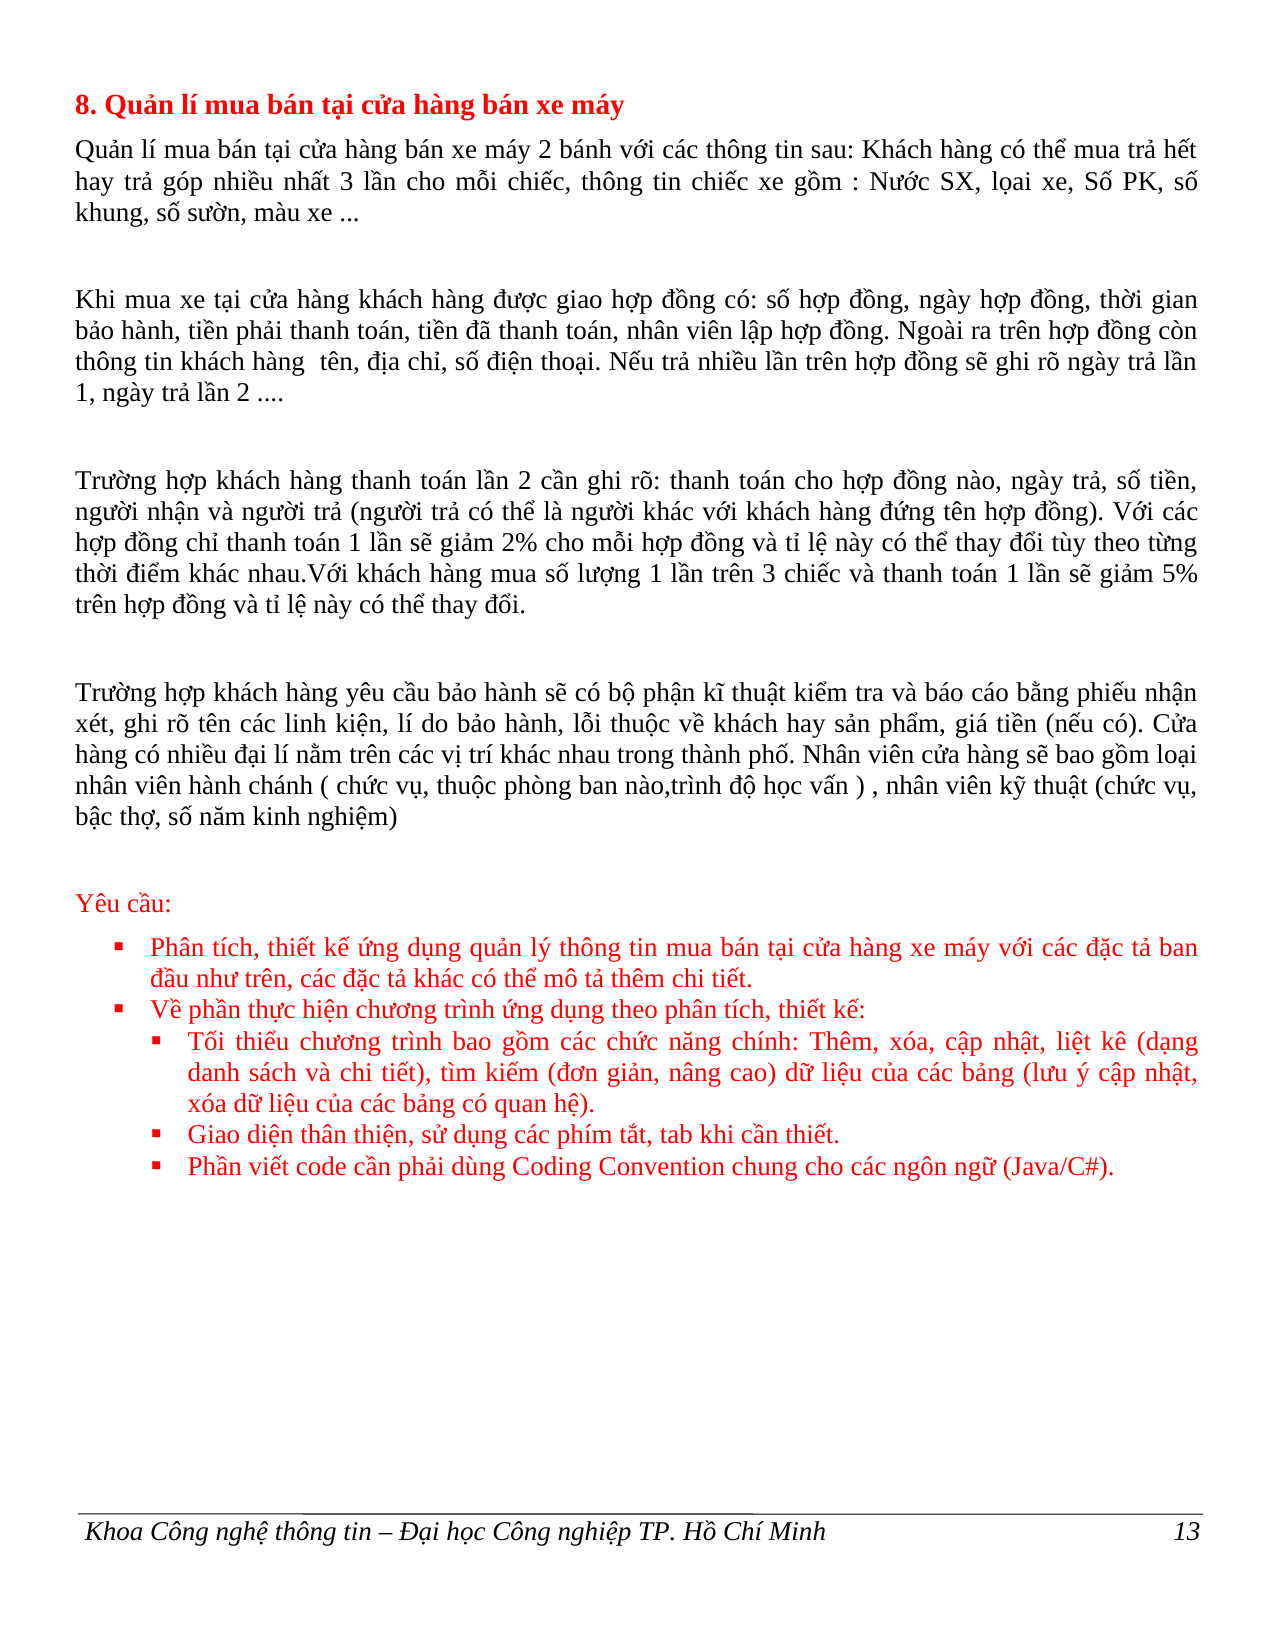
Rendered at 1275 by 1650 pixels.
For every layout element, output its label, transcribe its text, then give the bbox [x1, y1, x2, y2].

list Về phần thực hiện chương trình ứng dụng theo phân tích, thiết kế: [112, 994, 1200, 1025]
text Trường hợp khách hàng yêu cầu bảo hành sẽ có bộ phận kĩ thuật kiểm tra và báo cáo bằng phiếu nhận xét, ghi rõ tên các linh kiện, lí do bảo hành, lỗi thuộc về khách hay sản phẩm, giá tiền (nếu có). Cửa hàng có nhiều đại lí nằm trên các vị trí khác nhau trong thành phố. Nhân viên cửa hàng sẽ bao gồm loại nhân viên hành chánh ( chức vụ, thuộc phòng ban nào,trình độ học vấn ) , nhân viên kỹ thuật (chức vụ, bậc thợ, số năm kinh nghiệm) [75, 676, 1200, 831]
list Phần viết code cần phải dùng Coding Convention chung cho các ngôn ngữ (Java/C#). [150, 1150, 1200, 1181]
text Khi mua xe tại cửa hàng khách hàng được giao hợp đồng có: số hợp đồng, ngày hợp đồng, thời gian bảo hành, tiền phải thanh toán, tiền đã thanh toán, nhân viên lập hợp đồng. Ngoài ra trên hợp đồng còn thông tin khách hàng tên, địa chỉ, số điện thoại. Nếu trả nhiều lần trên hợp đồng sẽ ghi rõ ngày trả lần 1, ngày trả lần 2 .... [75, 283, 1200, 408]
list Phân tích, thiết kế ứng dụng quản lý thông tin mua bán tại cửa hàng xe máy với các đặc tả ban đầu như trên, các đặc tả khác có thể mô tả thêm chi tiết. [112, 931, 1200, 994]
text Yêu cầu: [75, 888, 1200, 919]
text Quản lí mua bán tại cửa hàng bán xe máy 2 bánh với các thông tin sau: Khách hàng có thể mua trả hết hay trả góp nhiều nhất 3 lần cho mỗi chiếc, thông tin chiếc xe gồm : Nước SX, lọai xe, Số PK, số khung, số sườn, màu xe ... [75, 133, 1200, 227]
subtitle 8. Quản lí mua bán tại cửa hàng bán xe máy [75, 87, 1200, 121]
list Tối thiểu chương trình bao gồm các chức năng chính: Thêm, xóa, cập nhật, liệt kê (dạng danh sách và chi tiết), tìm kiếm (đơn giản, nâng cao) dữ liệu của các bảng (lưu ý cập nhật, xóa dữ liệu của các bảng có quan hệ). [150, 1025, 1200, 1118]
text Trường hợp khách hàng thanh toán lần 2 cần ghi rõ: thanh toán cho hợp đồng nào, ngày trả, số tiền, người nhận và người trả (người trả có thể là người khác với khách hàng đứng tên hợp đồng). Với các hợp đồng chỉ thanh toán 1 lần sẽ giảm 2% cho mỗi hợp đồng và tỉ lệ này có thể thay đổi tùy theo từng thời điểm khác nhau.Với khách hàng mua số lượng 1 lần trên 3 chiếc và thanh toán 1 lần sẽ giảm 5% trên hợp đồng và tỉ lệ này có thể thay đổi. [75, 464, 1200, 619]
list Giao diện thân thiện, sử dụng các phím tắt, tab khi cần thiết. [150, 1118, 1200, 1150]
